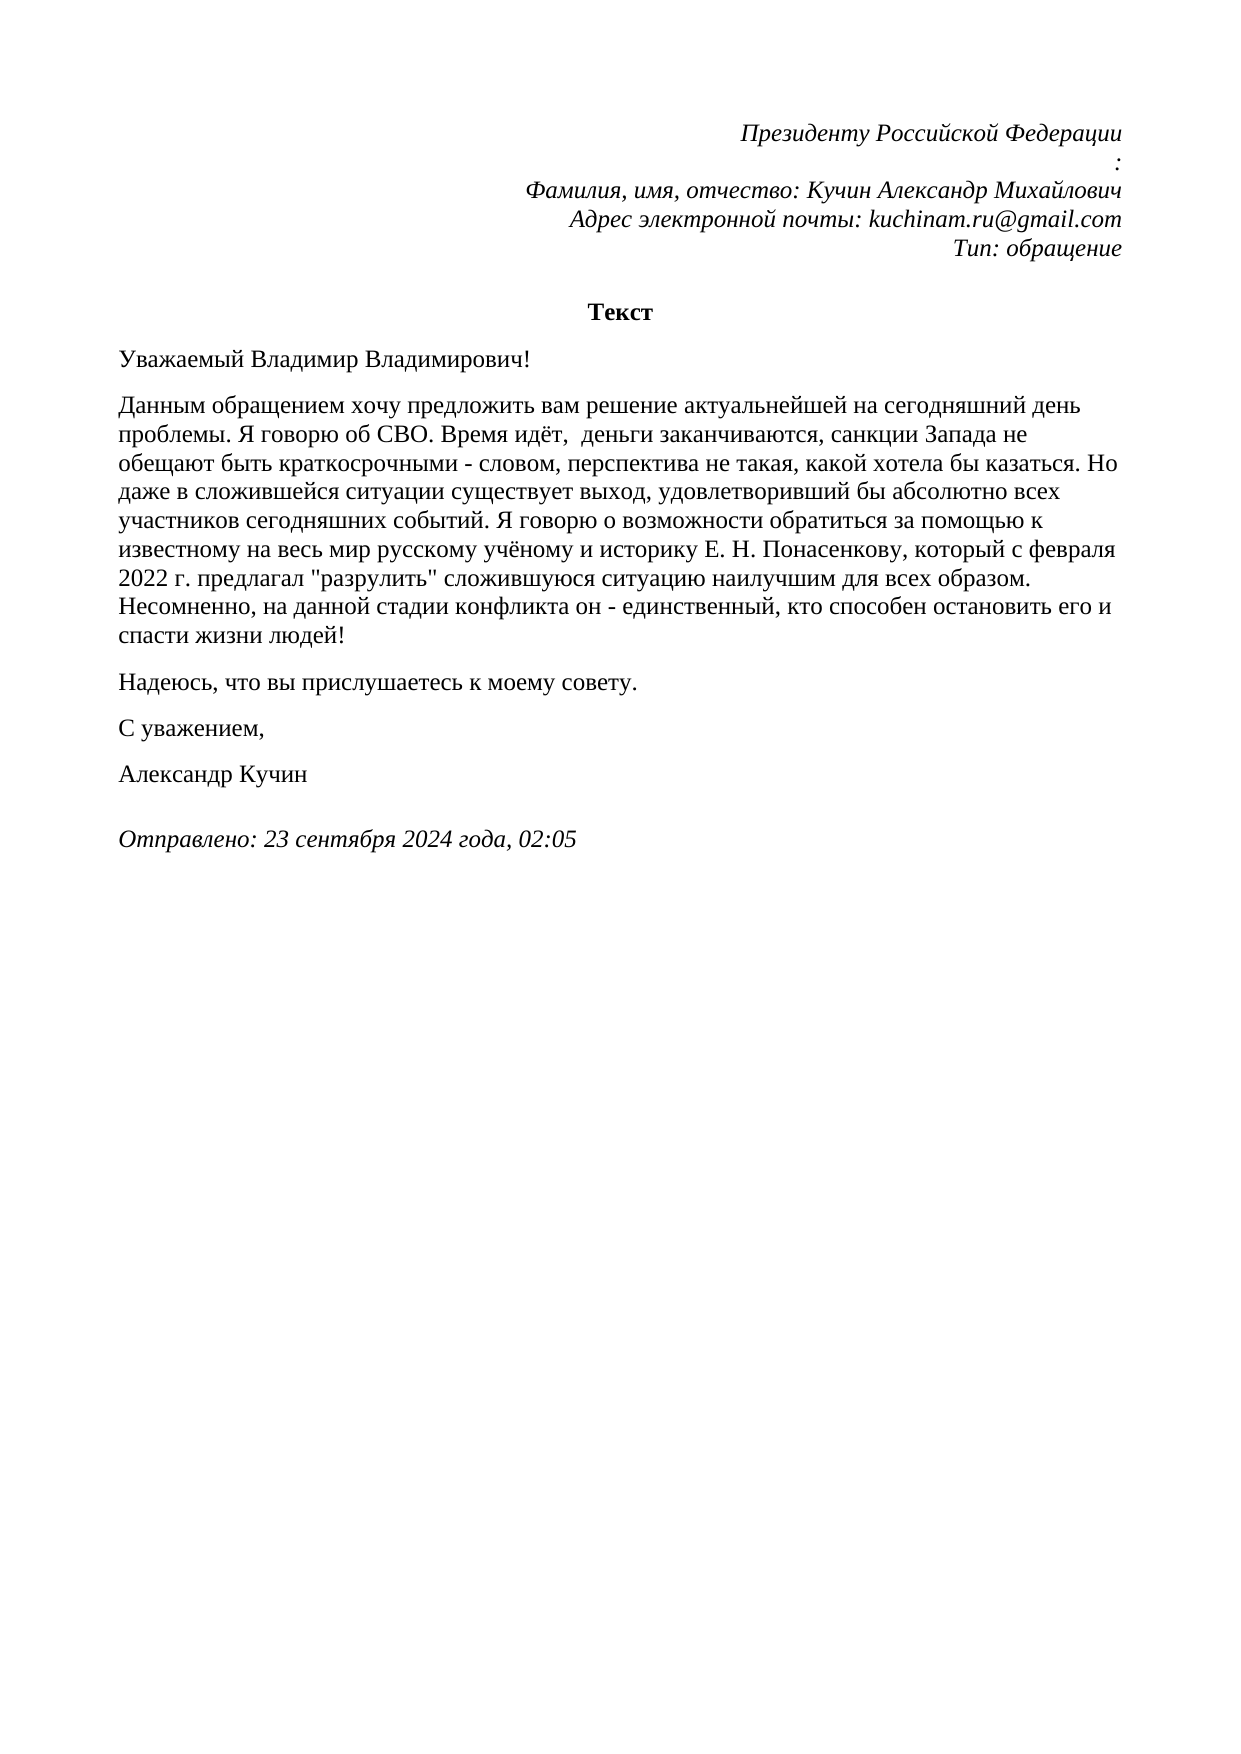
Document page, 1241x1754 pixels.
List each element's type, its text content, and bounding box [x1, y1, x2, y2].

text Текст [118, 297, 1122, 326]
text Адрес электронной почты: kuchinam.ru@gmail.com [118, 204, 1122, 233]
text Президенту Российской Федерации [118, 118, 1122, 147]
text Тип: обращение [118, 233, 1122, 262]
text Отправлено: 23 сентября 2024 года, 02:05 [118, 824, 1122, 852]
text С уважением, [118, 713, 1122, 742]
text Александр Кучин [118, 759, 1122, 788]
text : [118, 147, 1122, 176]
text Фамилия, имя, отчество: Кучин Александр Михайлович [118, 176, 1122, 204]
text Уважаемый Владимир Владимирович! [118, 344, 1122, 372]
text Данным обращением хочу предложить вам решение актуальнейшей на сегодняшний день проблемы. Я говорю об СВО. Время идёт, деньги заканчиваются, санкции Запада не обещают быть краткосрочными - словом, перспектива не такая, какой хотела бы казаться. Но даже в сложившейся ситуации существует выход, удовлетворивший бы абсолютно всех участников сегодняшних событий. Я говорю о возможности обратиться за помощью к известному на весь мир русскому учёному и историку Е. Н. Понасенкову, который с февраля 2022 г. предлагал "разрулить" сложившуюся ситуацию наилучшим для всех образом. Несомненно, на данной стадии конфликта он - единственный, кто способен остановить его и спасти жизни людей! [118, 390, 1122, 649]
text Надеюсь, что вы прислушаетесь к моему совету. [118, 667, 1122, 695]
